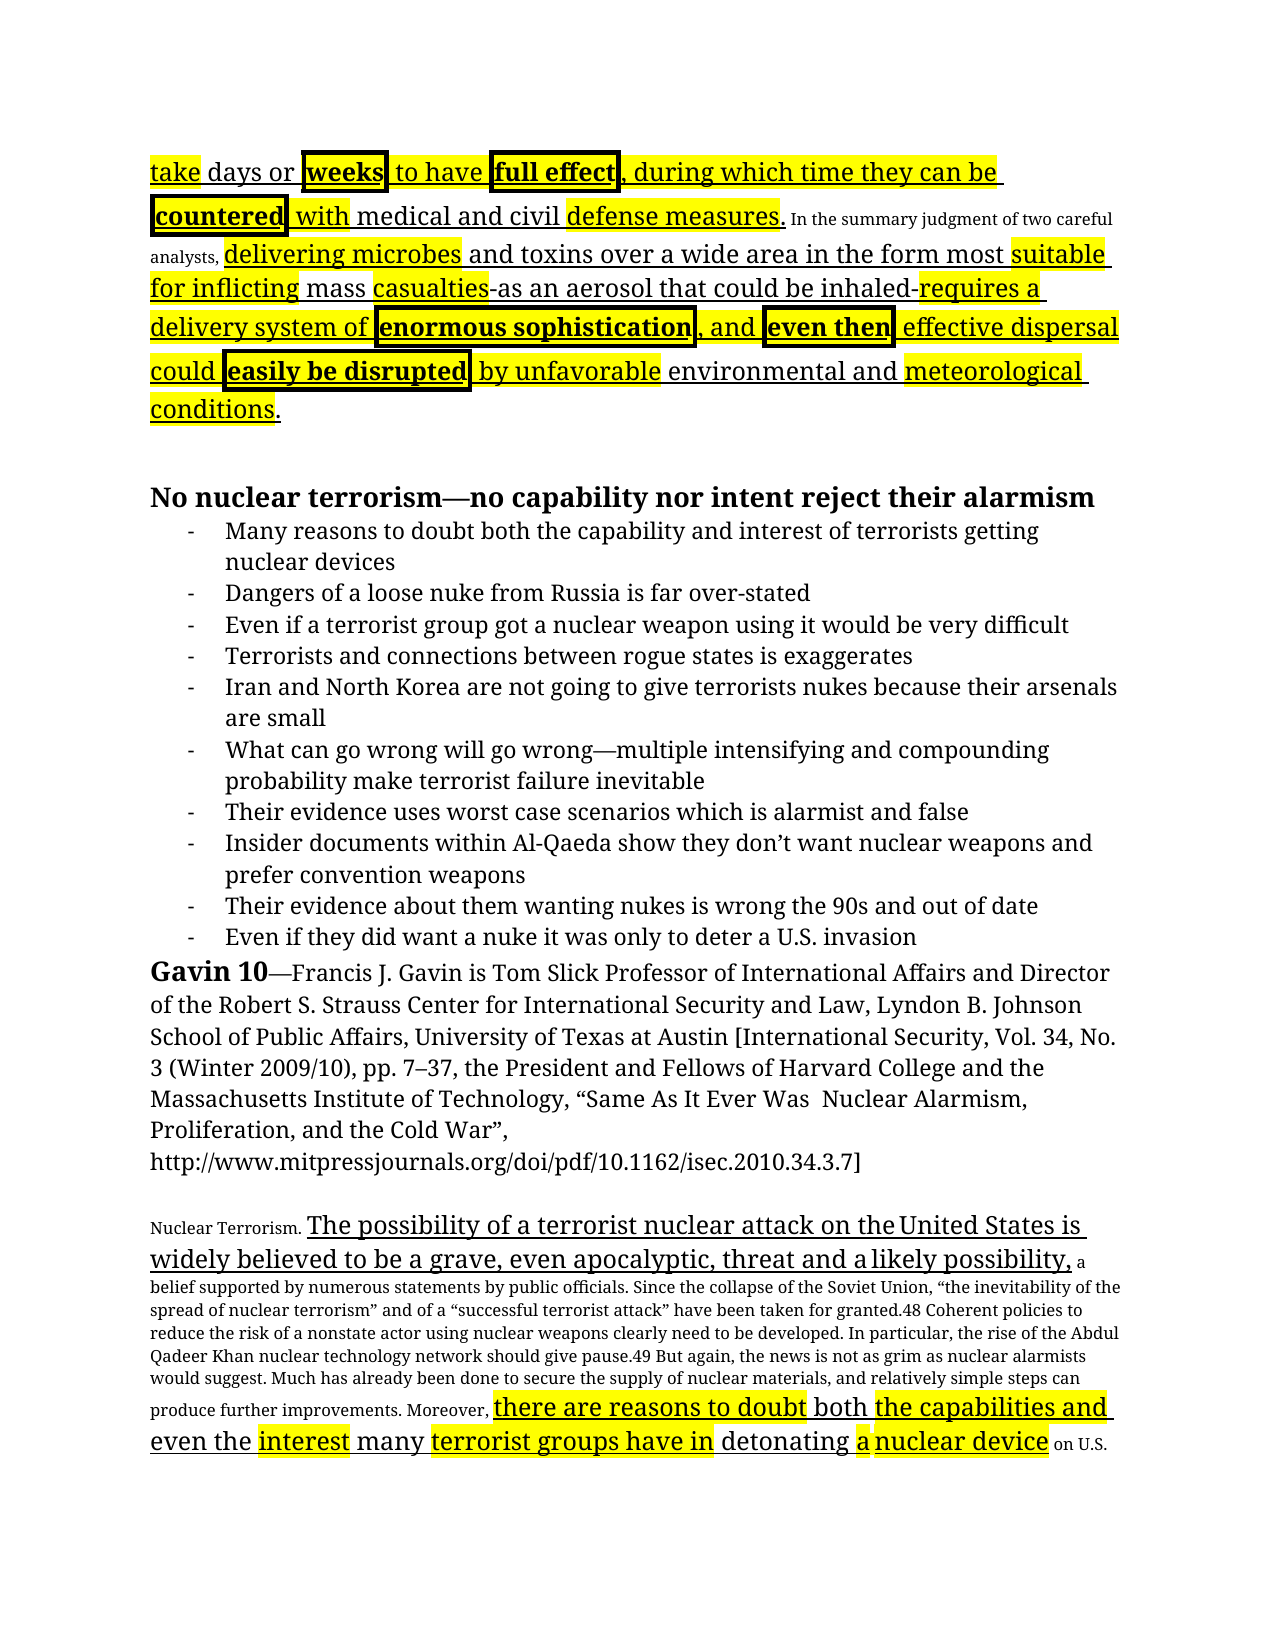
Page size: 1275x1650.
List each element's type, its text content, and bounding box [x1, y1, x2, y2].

list Their evidence uses worst case scenarios which is alarmist and false [187, 796, 1125, 827]
list Insider documents within Al-Qaeda show they don’t want nuclear weapons and prefer convention weapons [187, 827, 1125, 890]
list Even if a terrorist group got a nuclear weapon using it would be very difficult [187, 609, 1125, 640]
text Gavin 10—Francis J. Gavin is Tom Slick Professor of International Affairs and Director of the Robert S. Strauss Center for International Security and Law, Lyndon B. Johnson School of Public Affairs, University of Texas at Austin [International Security, Vol. 34, No. 3 (Winter 2009/10), pp. 7–37, the President and Fellows of Harvard College and the Massachusetts Institute of Technology, “Same As It Ever Was Nuclear Alarmism, Proliferation, and the Cold War”, http://www.mitpressjournals.org/doi/pdf/10.1162/isec.2010.34.3.7] [150, 952, 1125, 1177]
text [150, 150, 1125, 426]
list What can go wrong will go wrong—multiple intensifying and compounding probability make terrorist failure inevitable [187, 734, 1125, 796]
list Iran and North Korea are not going to give terrorists nukes because their arsenals are small [187, 671, 1125, 734]
list Even if they did want a nuke it was only to deter a U.S. invasion [187, 921, 1125, 952]
list Dangers of a loose nuke from Russia is far over-stated [187, 577, 1125, 609]
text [150, 1208, 1125, 1458]
list Terrorists and connections between rogue states is exaggerates [187, 640, 1125, 671]
subtitle No nuclear terrorism—no capability nor intent reject their alarmism [150, 478, 1125, 515]
list Their evidence about them wanting nukes is wrong the 90s and out of date [187, 890, 1125, 921]
list Many reasons to doubt both the capability and interest of terrorists getting nuclear devices [187, 515, 1125, 577]
